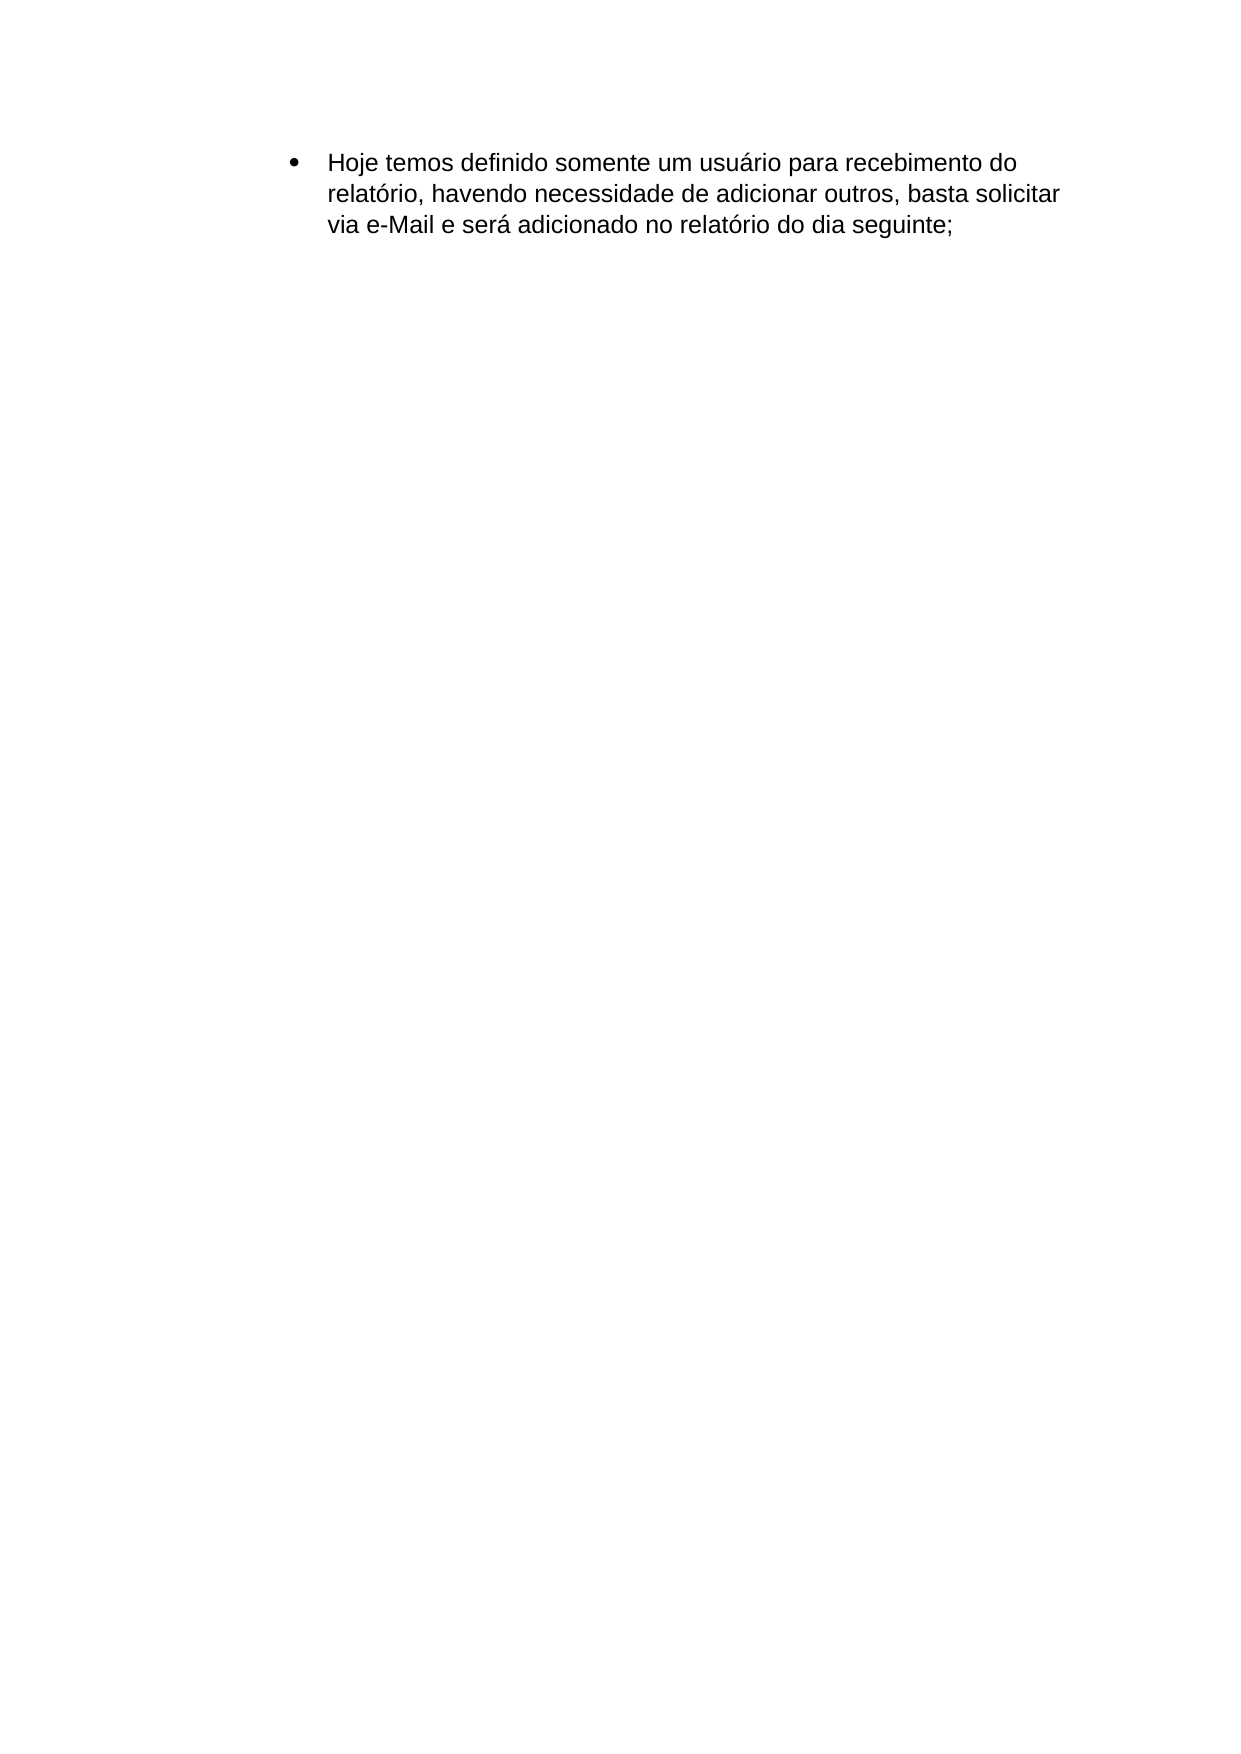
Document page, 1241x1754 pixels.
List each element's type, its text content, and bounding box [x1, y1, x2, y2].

list Hoje temos definido somente um usuário para recebimento do relatório, havendo necessidade de adicionar outros, basta solicitar via e-Mail e será adicionado no relatório do dia seguinte; [290, 148, 1063, 238]
